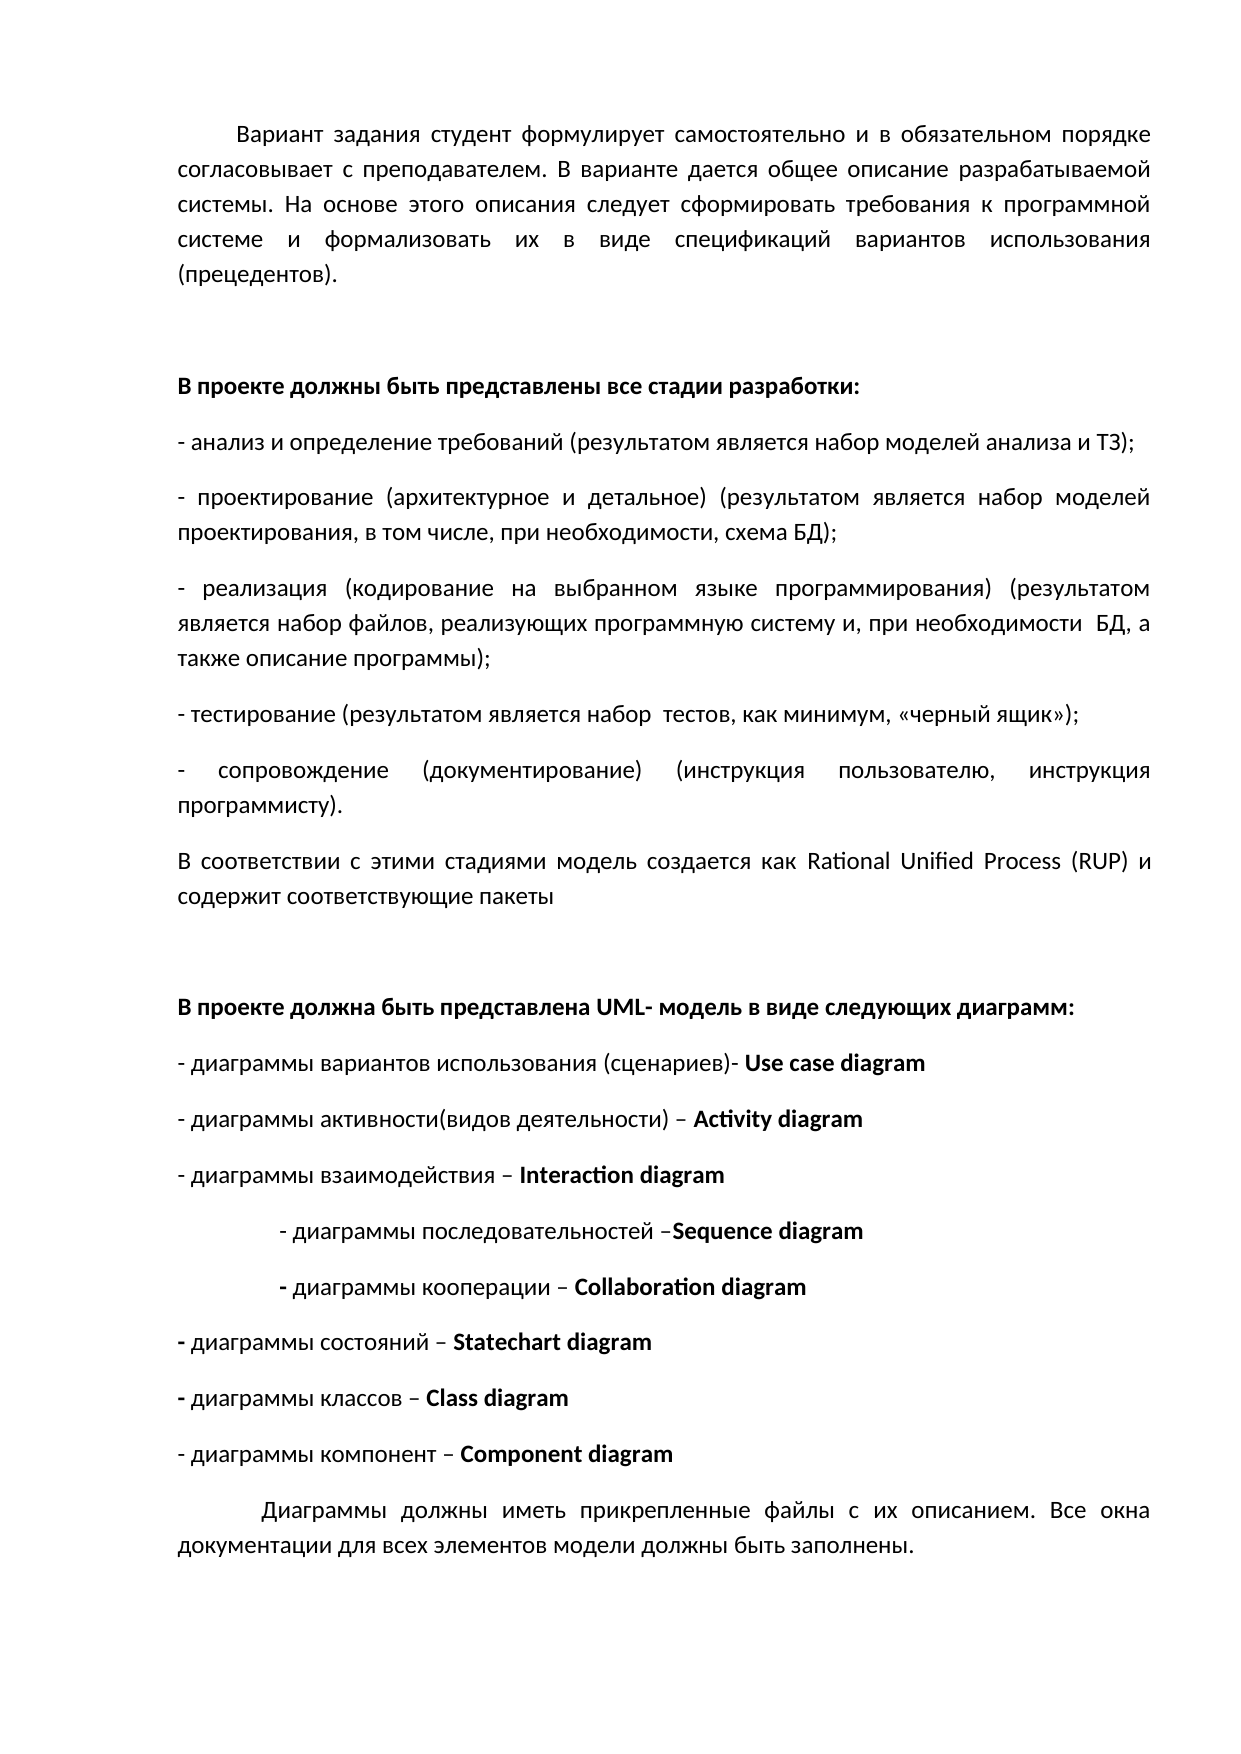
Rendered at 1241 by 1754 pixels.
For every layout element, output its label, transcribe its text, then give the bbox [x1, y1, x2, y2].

text - диаграммы взаимодействия – Interaction diagram [177, 1159, 1152, 1189]
text - реализация (кодирование на выбранном языке программирования) (результатом является набор файлов, реализующих программную систему и, при необходимости БД, а также описание программы); [177, 572, 1152, 673]
text В проекте должны быть представлены все стадии разработки: [177, 370, 1152, 400]
text - диаграммы активности(видов деятельности) – Activity diagram [177, 1103, 1152, 1134]
text - диаграммы последовательностей –Sequence diagram [177, 1215, 1152, 1245]
text Диаграммы должны иметь прикрепленные файлы с их описанием. Все окна документации для всех элементов модели должны быть заполнены. [177, 1494, 1152, 1559]
text - диаграммы вариантов использования (сценариев)- Use case diagram [177, 1047, 1152, 1078]
text - диаграммы классов – Class diagram [177, 1382, 1152, 1413]
text В соответствии с этими стадиями модель создается как Rational Unified Process (RUP) и содержит соответствующие пакеты [177, 845, 1152, 910]
text - диаграммы кооперации – Collaboration diagram [177, 1271, 1152, 1301]
text - диаграммы состояний – Statechart diagram [177, 1326, 1152, 1357]
text - проектирование (архитектурное и детальное) (результатом является набор моделей проектирования, в том числе, при необходимости, схема БД); [177, 481, 1152, 547]
text Вариант задания студент формулирует самостоятельно и в обязательном порядке согласовывает с преподавателем. В варианте дается общее описание разрабатываемой системы. На основе этого описания следует сформировать требования к программной системе и формализовать их в виде спецификаций вариантов использования (прецедентов). [177, 118, 1152, 289]
text В проекте должна быть представлена UML- модель в виде следующих диаграмм: [177, 991, 1152, 1022]
text - тестирование (результатом является набор тестов, как минимум, «черный ящик»); [177, 698, 1152, 729]
text - сопровождение (документирование) (инструкция пользователю, инструкция программисту). [177, 754, 1152, 819]
text - диаграммы компонент – Component diagram [177, 1438, 1152, 1469]
text - анализ и определение требований (результатом является набор моделей анализа и ТЗ); [177, 426, 1152, 456]
